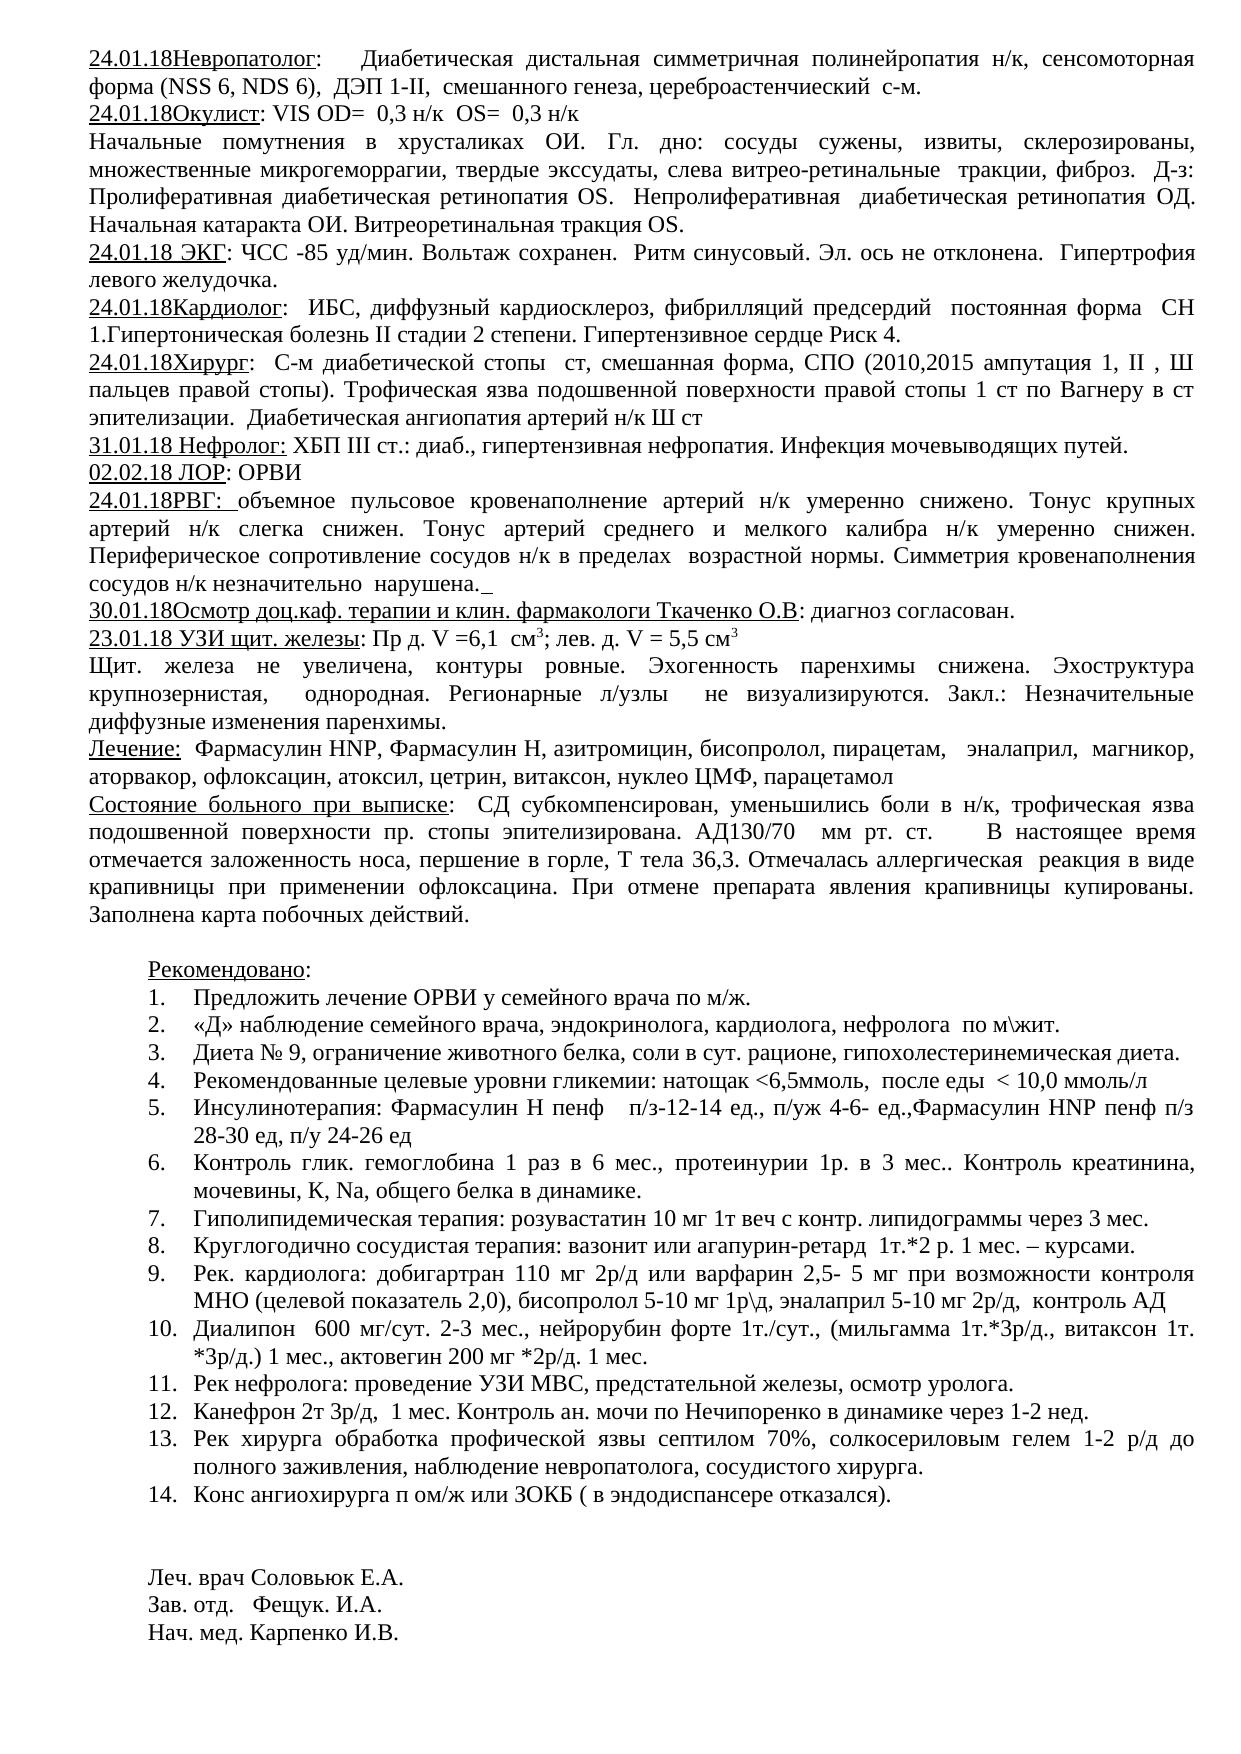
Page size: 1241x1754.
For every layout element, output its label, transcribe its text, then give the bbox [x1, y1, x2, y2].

list Рек. кардиолога: добигартран 110 мг 2р/д или варфарин 2,5- 5 мг при возможности контроля МНО (целевой показатель 2,0), бисопролол 5-10 мг 1р\д, эналаприл 5-10 мг 2р/д, контроль АД [148, 1259, 1196, 1314]
text 24.01.18Невропатолог: Диабетическая дистальная симметричная полинейропатия н/к, сенсомоторная форма (NSS 6, NDS 6), ДЭП 1-II, смешанного генеза, цереброастенчиеский с-м. [89, 44, 1196, 99]
text Нач. мед. Карпенко И.В. [148, 1618, 1196, 1645]
text Леч. врач [148, 1562, 1196, 1590]
list Конс ангиохирурга п ом/ж или ЗОКБ ( в эндодиспансере отказался). [148, 1480, 1196, 1507]
text 02.02.18 ЛОР: ОРВИ [89, 458, 1196, 486]
text 24.01.18РВГ: объемное пульсовое кровенаполнение артерий н/к . Тонус крупных артерий н/к Тонус артерий среднего и мелкого калибра н/к Периферическое сопротивление сосудов н/к . Симметрия кровенаполнения сосудов н/к незначительно нарушена. [89, 486, 1196, 596]
text Лечение: Фармасулин НNP, Фармасулин Н, азитромицин, бисопролол, пирацетам, эналаприл, магникор, аторвакор, офлоксацин, атоксил, цетрин, витаксон, нуклео ЦМФ, парацетамол [89, 734, 1196, 789]
text Рекомендовано: [148, 955, 1196, 983]
list 600 мг/сут. 2-3 мес., нейрорубин форте 1т./сут., (мильгамма 1т.*3р/д., витаксон 1т. *3р/д.) 1 мес., актовегин 200 мг *2р/д. 1 мес. [148, 1314, 1196, 1369]
list Контроль глик. гемоглобина 1 раз в 6 мес., 1р. в 3 мес.. Контроль креатинина, мочевины, К, Na, общего белка в динамике. [148, 1148, 1196, 1204]
list Диета № 9, ограничение животного белка, соли в сут. рационе, гипохолестеринемическая диета. [148, 1038, 1196, 1066]
text 24.01.18 ЭКГ: ЧСС -85 уд/мин. Вольтаж Ритм синусовый. Эл. ось не отклонена. Гипертрофия левого желудочка. [89, 237, 1196, 293]
text Гл. дно: сосуды сужены, извиты, склерозированы, множественные микрогеморрагии, твердые экссудаты, слева витрео-ретинальные тракции, фиброз. Д-з: Пролиферативная диабетическая ретинопатия OS. Непролиферативная диабетическая ретинопатия . Начальная катаракта . Витреоретинальная тракция OS. [89, 127, 1196, 237]
list Канефрон 2т 3р/д, 1 мес. Контроль ан. мочи по Нечипоренко в динамике через 1-2 нед. [148, 1397, 1196, 1424]
list Гиполипидемическая терапия: розувастатин 10 мг 1т веч с контр. липидограммы через 3 мес. [148, 1204, 1196, 1231]
text 24.01.18Хирург: С-м диабетической стопы ст, смешанная форма, СПО (2010,2015 ампутация 1, II , Ш пальцев правой стопы). Трофическая язва подошвенной поверхности правой стопы 1 ст по Вагнеру в ст эпителизации. Диабетическая ангиопатия артерий н/к Ш ст [89, 348, 1196, 431]
text 24.01.18Кардиолог: ИБС, диффузный кардиосклероз, фибрилляций предсердий постоянная форма СН 1.Гипертоническая болезнь II стадии 2 степени. Гипертензивное сердце Риск 4. [89, 293, 1196, 348]
text 23.01.18 УЗИ щит. железы: Пр д. V =6,1 см3; лев. д. V = 5,5 см3 [89, 624, 1196, 652]
text Состояние больного при выписке: СД субкомпенсирован, уменьшились боли в н/к, трофическая язва подошвенной поверхности пр. стопы эпителизирована. АД130/70 мм рт. ст. В настоящее время отмечается заложенность носа, першение в горле, Т тела 36,3. Отмечалась аллергическая реакция в виде крапивницы при применении офлоксацина. При отмене препарата явления крапивницы купированы. Заполнена карта побочных действий. [89, 789, 1196, 928]
list «Д» наблюдение семейного врача, эндокринолога, кардиолога, нефролога по м\жит. [148, 1010, 1196, 1038]
list Предложить лечение ОРВИ у семейного врача по м/ж. [148, 983, 1196, 1010]
list Рек нефролога: проведение УЗИ МВС, предстательной железы, осмотр уролога. [148, 1369, 1196, 1397]
text 24.01.18Окулист: VIS OD= 0,3 н/к OS= 0,3 н/к [89, 99, 1196, 127]
list Инсулинотерапия: Фармасулин Н пенф п/з-12-14 ед., п/уж 4-6- ед.,Фармасулин НNP пенф п/з 28-30 ед, п/у 24-26 ед [148, 1093, 1196, 1148]
text 30.01.18Осмотр доц.каф. терапии и клин. фармакологи Ткаченко О.В: диагноз согласован. [89, 596, 1196, 624]
text Щит. железа не увеличена, контуры ровные. Эхогенность паренхимы снижена. Эхоструктура крупнозернистая, однородная. Регионарные л/узлы не визуализируются. Закл.: Незначительные диффузные изменения паренхимы. [89, 652, 1196, 734]
list Рекомендованные целевые уровни гликемии: натощак <6,5ммоль, после еды < 10,0 ммоль/л [148, 1066, 1196, 1093]
list Круглогодично сосудистая терапия: вазонит или агапурин-ретард 1т.*2 р. 1 мес. – курсами. [148, 1231, 1196, 1259]
text 31.01.18 Нефролог: ХБП III ст.: диаб., гипертензивная нефропатия. Инфекция мочевыводящих путей. [89, 431, 1196, 458]
list Рек хирурга обработка профической язвы септилом 70%, солкосериловым гелем 1-2 р/д до полного заживления, наблюдение невропатолога, сосудистого хирурга. [148, 1424, 1196, 1480]
